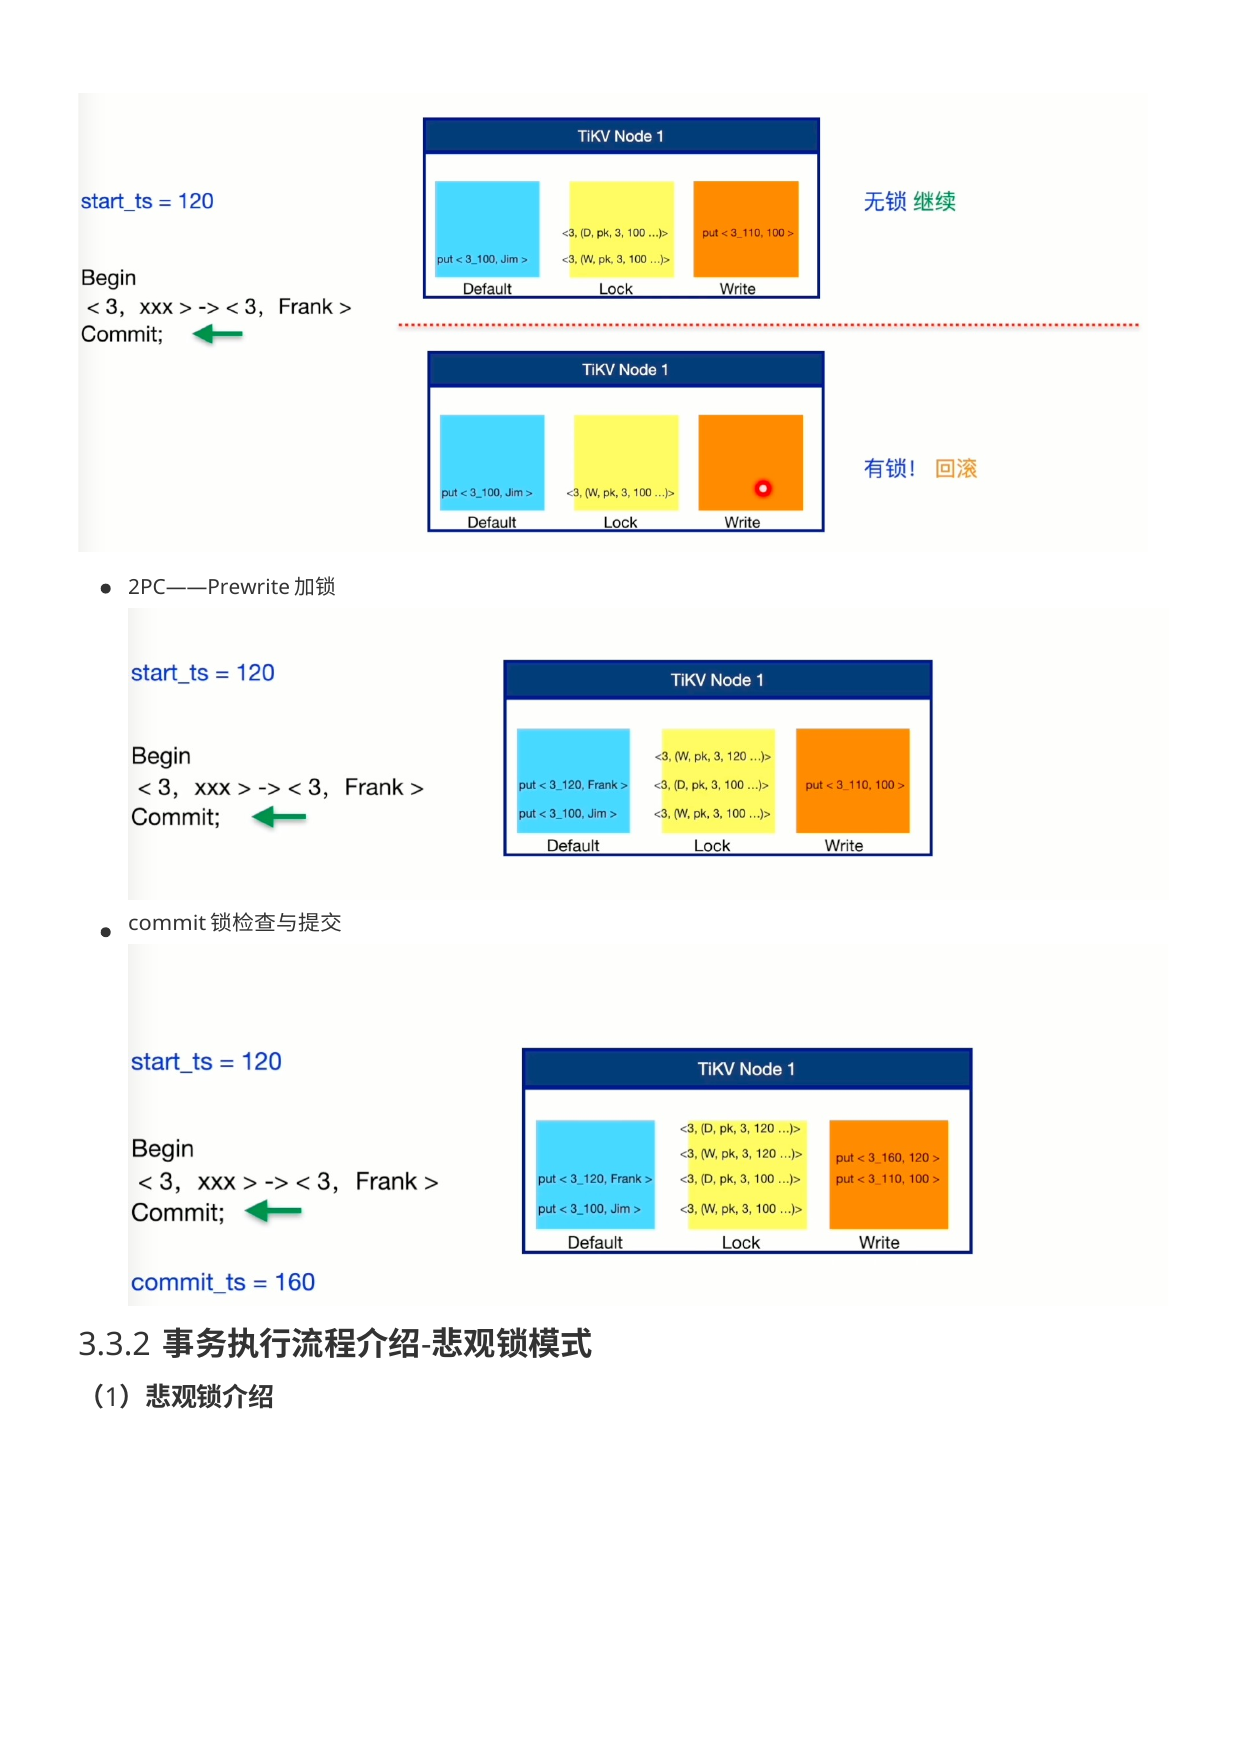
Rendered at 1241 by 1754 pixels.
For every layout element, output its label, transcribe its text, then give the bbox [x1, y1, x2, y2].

subtitle （1）悲观锁介绍 [78, 1377, 1173, 1414]
text 2PC——Prewrite加锁 [128, 570, 1173, 600]
picture [78, 93, 1148, 552]
picture [128, 944, 1169, 1306]
picture [128, 608, 1170, 900]
